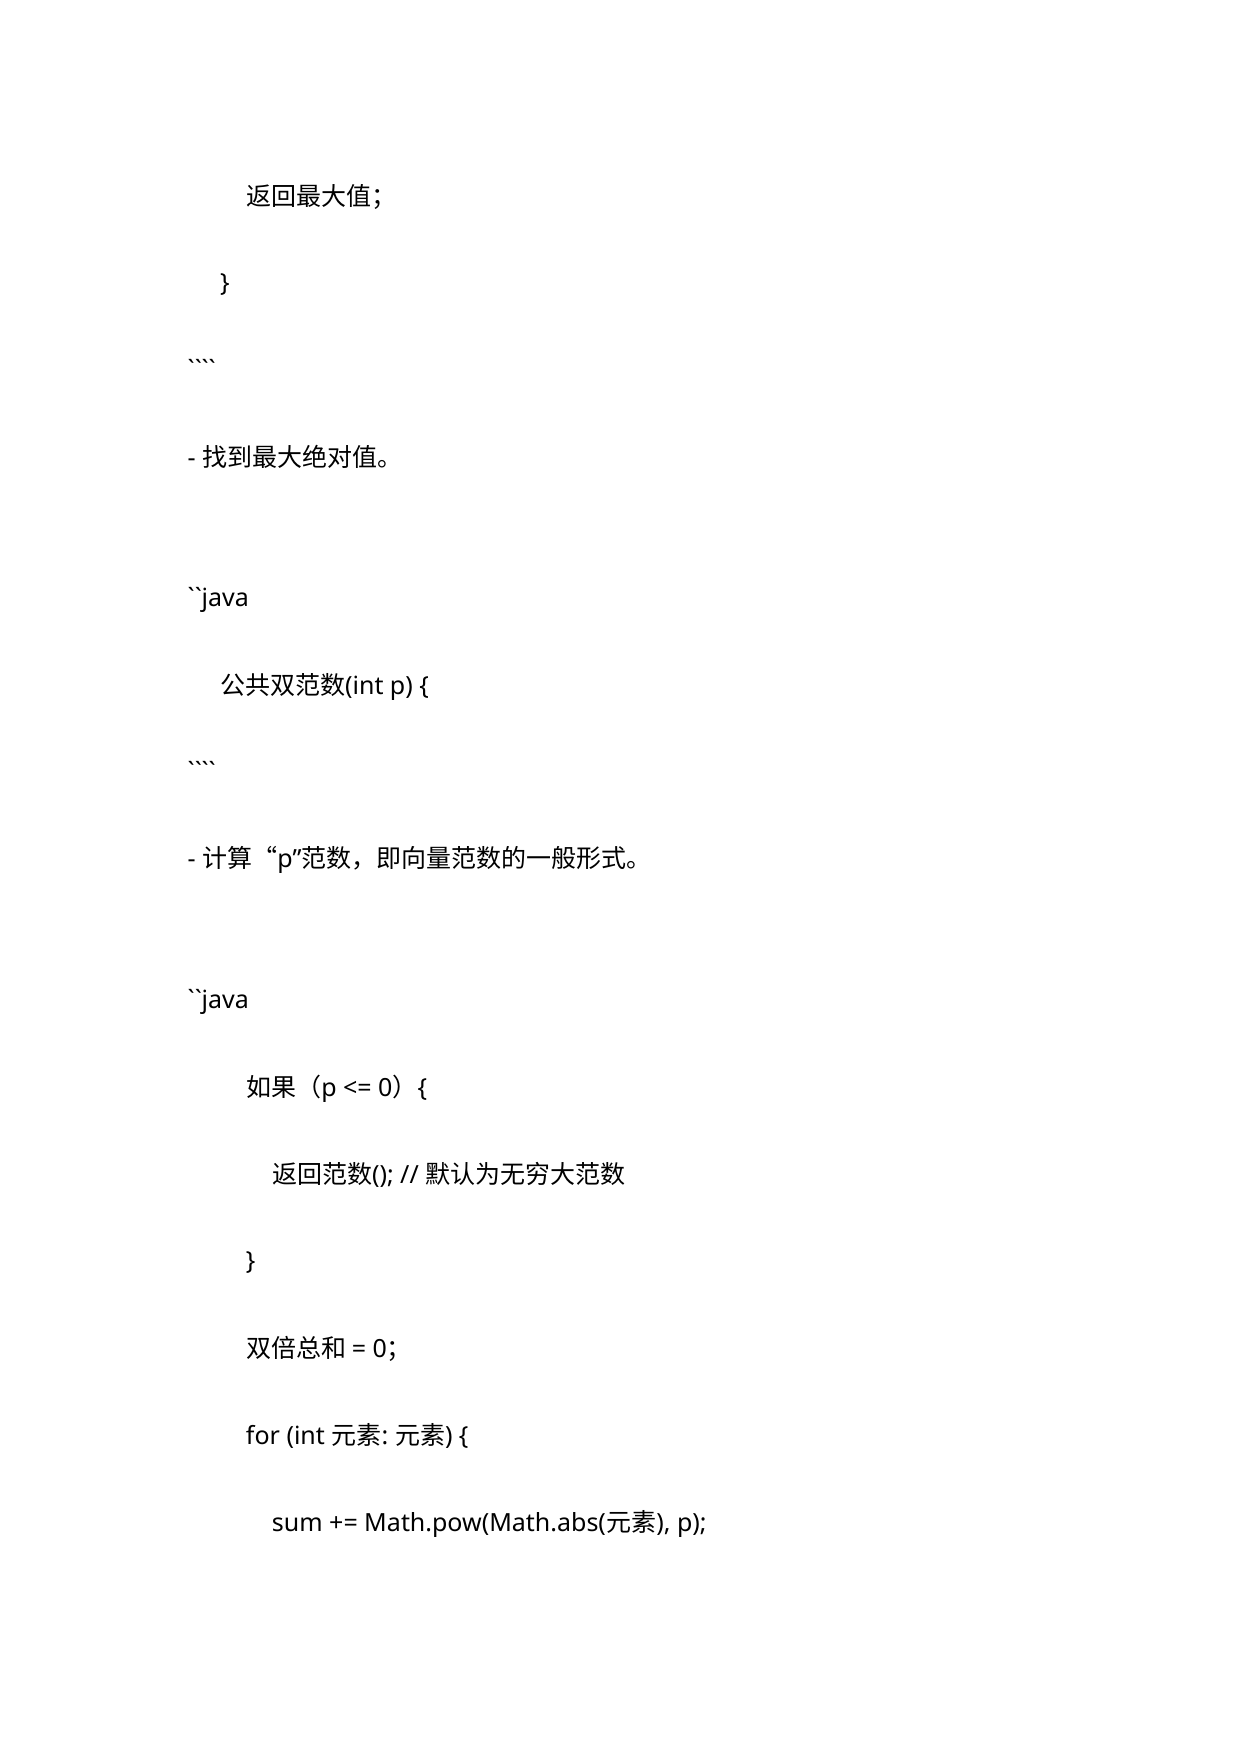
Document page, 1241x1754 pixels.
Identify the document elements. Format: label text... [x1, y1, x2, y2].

text 返回最大值； [187, 162, 1053, 227]
text 如果（p <= 0）{ [187, 1053, 1053, 1118]
text ```` [187, 738, 1053, 803]
text } [187, 249, 1053, 314]
text - 计算“p”范数，即向量范数的一般形式。 [187, 824, 1053, 889]
text ``java [187, 966, 1053, 1031]
text ```` [187, 336, 1053, 401]
text sum += Math.pow(Math.abs(元素), p); [187, 1488, 1053, 1553]
text for (int 元素: 元素) { [187, 1401, 1053, 1466]
text - 找到最大绝对值。 [187, 423, 1053, 488]
text ``java [187, 564, 1053, 629]
text 双倍总和 = 0； [187, 1314, 1053, 1379]
text 公共双范数(int p) { [187, 651, 1053, 716]
text } [187, 1227, 1053, 1292]
text 返回范数(); // 默认为无穷大范数 [187, 1140, 1053, 1205]
